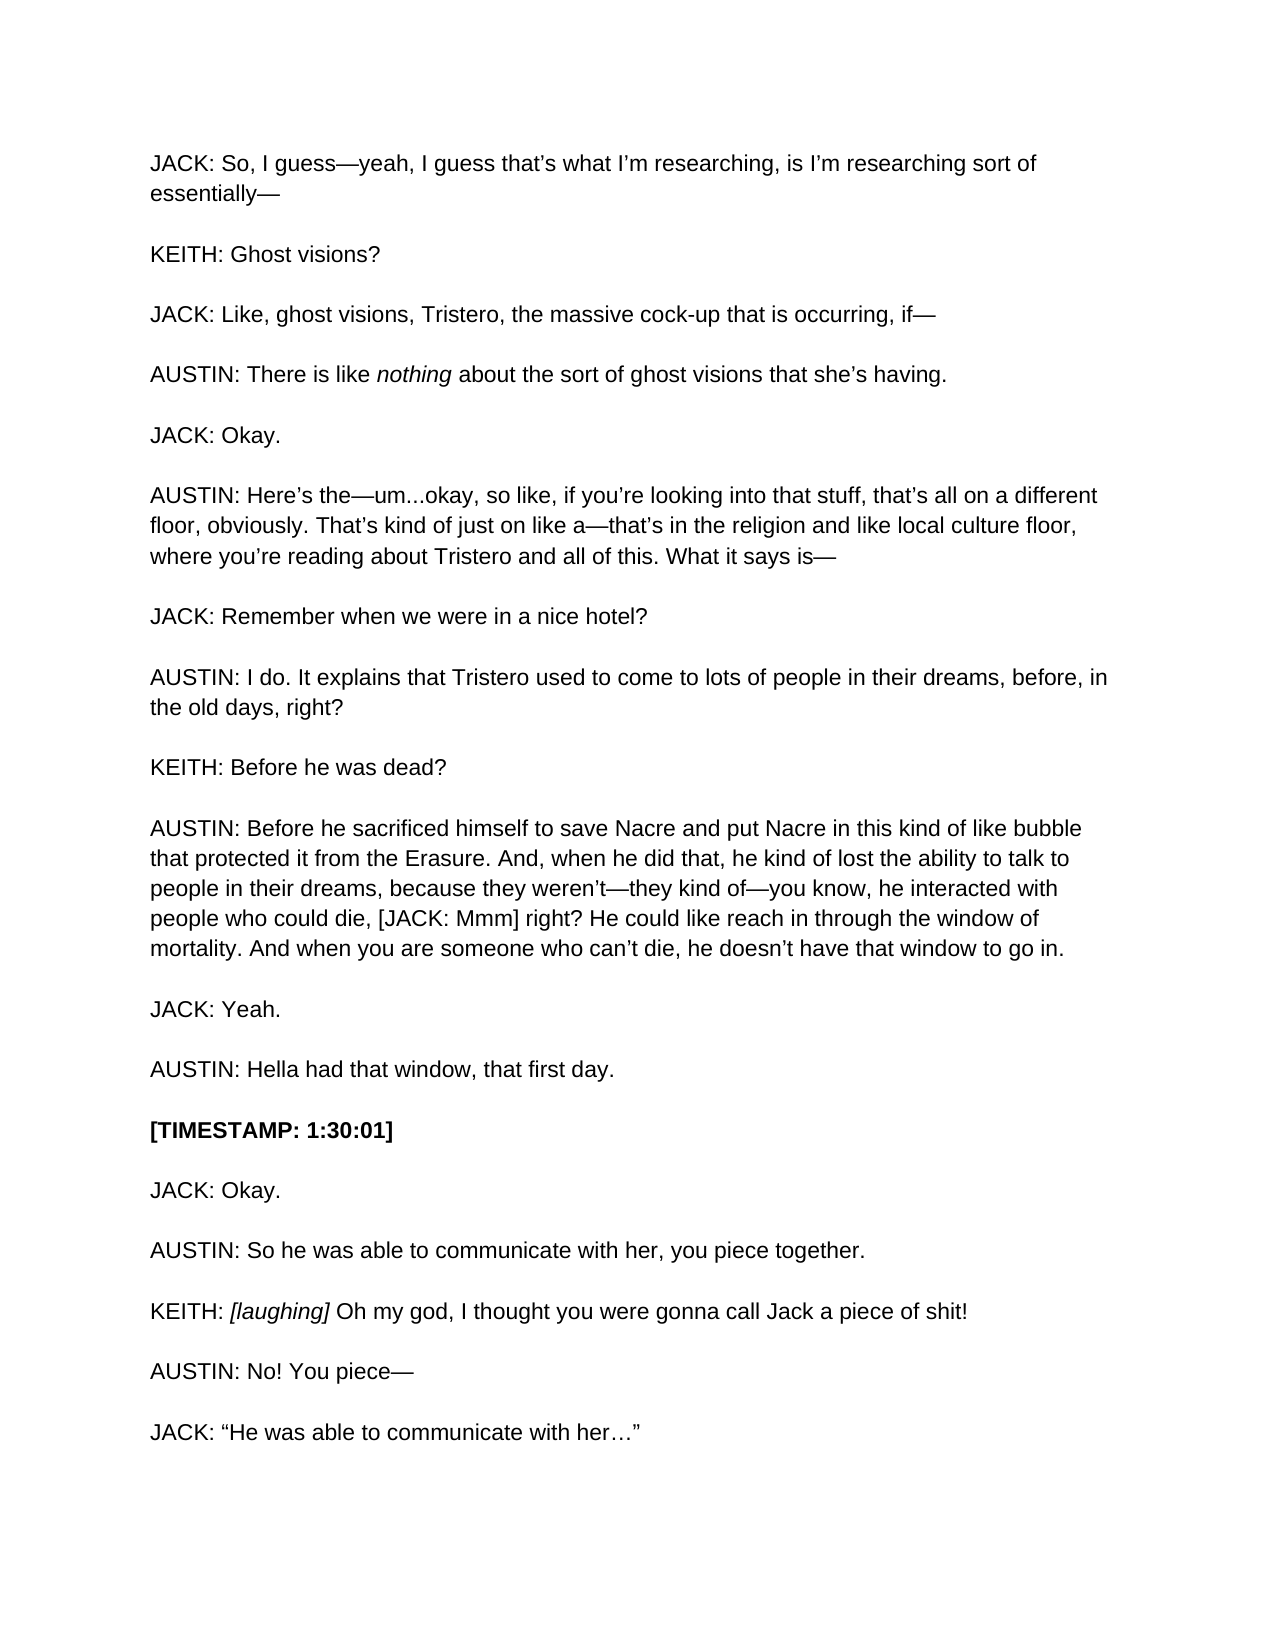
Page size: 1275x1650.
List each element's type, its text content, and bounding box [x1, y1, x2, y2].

text JACK: Like, ghost visions, Tristero, the massive cock-up that is occurring, if— [150, 301, 1125, 327]
text AUSTIN: I do. It explains that Tristero used to come to lots of people in their dreams, before, in the old days, right? [150, 663, 1125, 720]
text [TIMESTAMP: 1:30:01] [150, 1117, 1125, 1143]
text KEITH: Before he was dead? [150, 754, 1125, 781]
text JACK: Remember when we were in a nice hotel? [150, 603, 1125, 629]
text AUSTIN: Before he sacrificed himself to save Nacre and put Nacre in this kind of like bubble that protected it from the Erasure. And, when he did that, he kind of lost the ability to talk to people in their dreams, because they weren’t—they kind of—you know, he interacted with people who could die, [JACK: Mmm] right? He could like reach in through the window of mortality. And when you are someone who can’t die, he doesn’t have that window to go in. [150, 814, 1125, 962]
text JACK: Okay. [150, 1177, 1125, 1203]
text AUSTIN: Here’s the—um...okay, so like, if you’re looking into that stuff, that’s all on a different floor, obviously. That’s kind of just on like a—that’s in the religion and like local culture floor, where you’re reading about Tristero and all of this. What it says is— [150, 482, 1125, 569]
text JACK: Yeah. [150, 996, 1125, 1022]
text JACK: So, I guess—yeah, I guess that’s what I’m researching, is I’m researching sort of essentially— [150, 150, 1125, 207]
text AUSTIN: Hella had that window, that first day. [150, 1056, 1125, 1083]
text JACK: Okay. [150, 422, 1125, 448]
text JACK: “He was able to communicate with her…” [150, 1419, 1125, 1445]
text AUSTIN: No! You piece— [150, 1358, 1125, 1385]
text KEITH: Ghost visions? [150, 241, 1125, 267]
text AUSTIN: So he was able to communicate with her, you piece together. [150, 1237, 1125, 1264]
text AUSTIN: There is like nothing about the sort of ghost visions that she’s having. [150, 361, 1125, 388]
text KEITH: [laughing] Oh my god, I thought you were gonna call Jack a piece of shit! [150, 1298, 1125, 1324]
